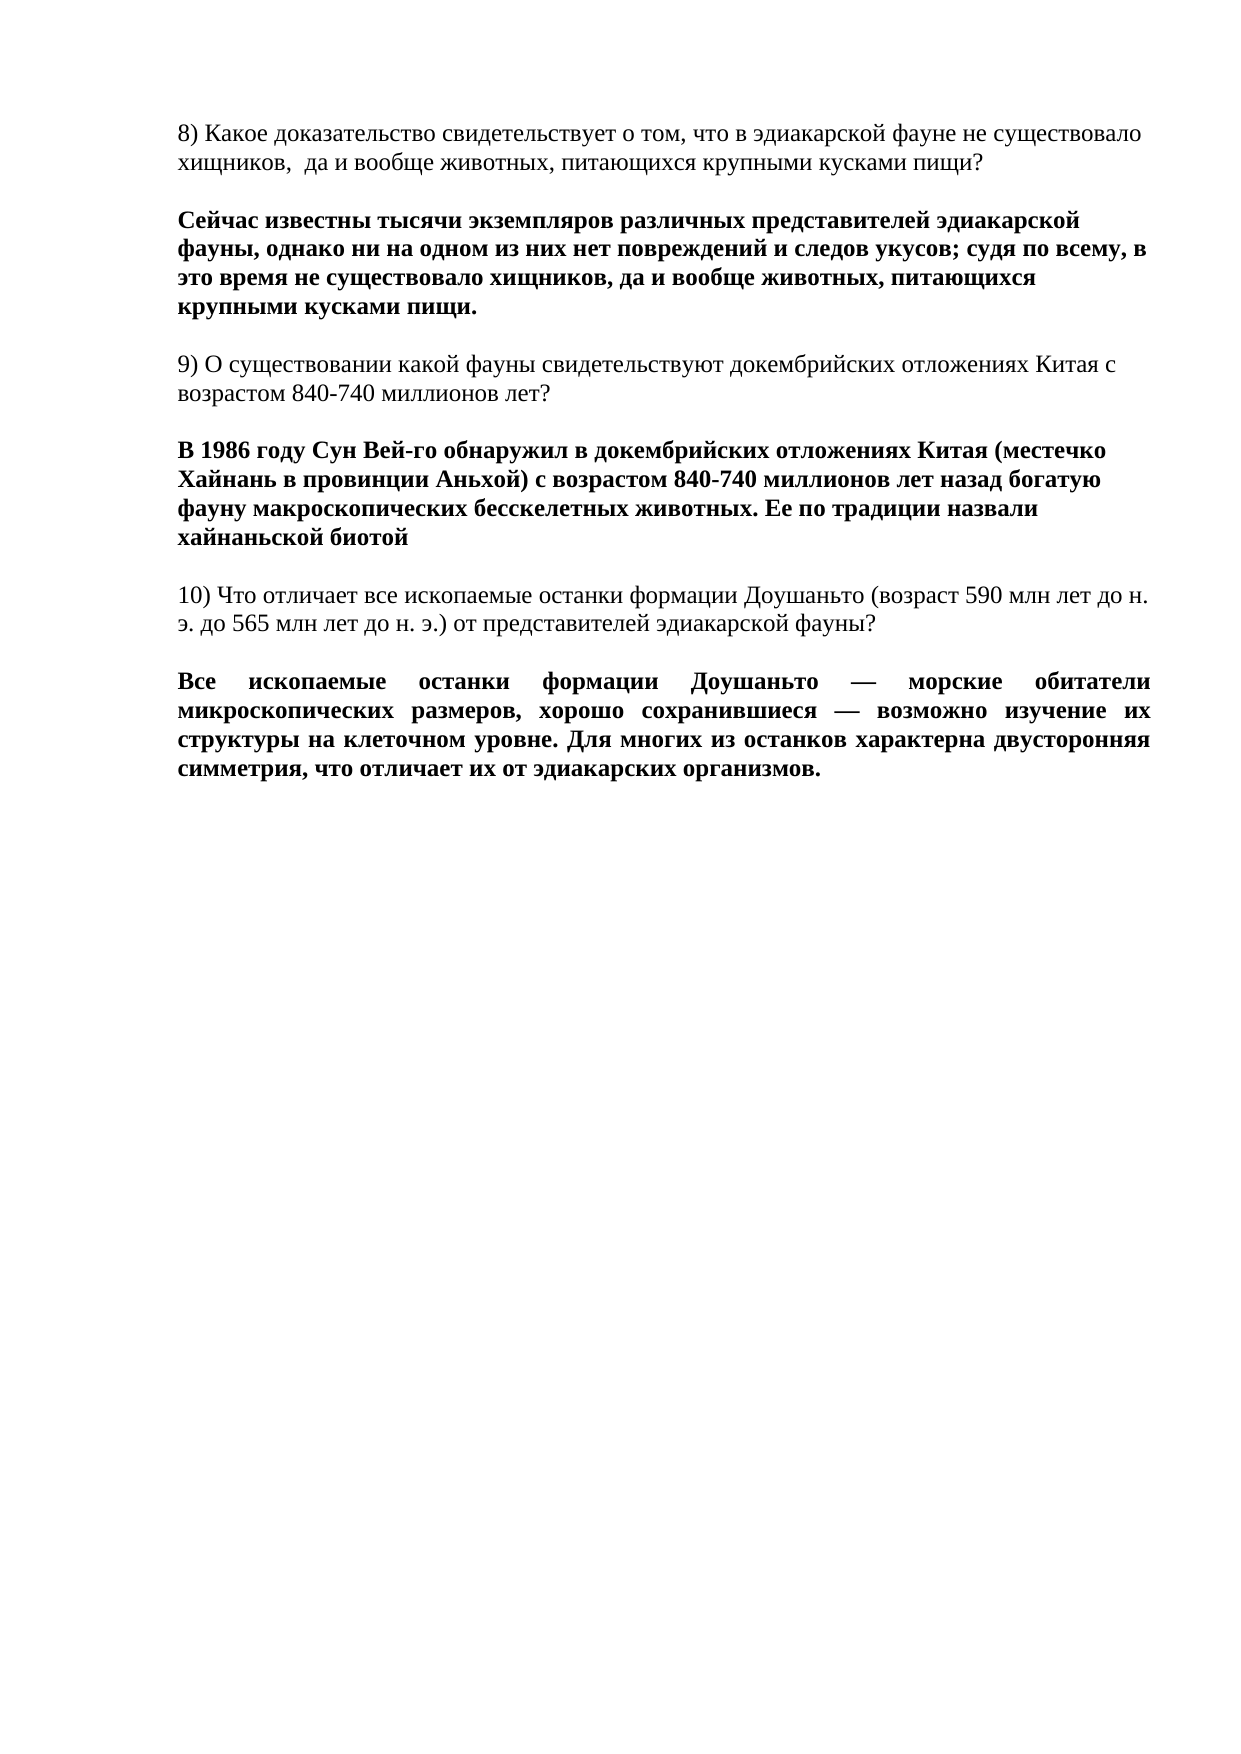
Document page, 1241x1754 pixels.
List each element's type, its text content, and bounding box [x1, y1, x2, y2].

text 10) Что отличает все ископаемые останки формации Доушаньто (возраст 590 млн лет до н. э. до 565 млн лет до н. э.) от представителей эдиакарской фауны? [177, 580, 1152, 637]
text Все ископаемые останки формации Доушаньто — морские обитатели микроскопических размеров, хорошо сохранившиеся — возможно изучение их структуры на клеточном уровне. Для многих из останков характерна двусторонняя симметрия, что отличает их от эдиакарских организмов. [177, 666, 1152, 781]
text 9) О существовании какой фауны свидетельствуют докембрийских отложениях Китая с возрастом 840-740 миллионов лет? [177, 349, 1152, 406]
text Сейчас известны тысячи экземпляров различных представителей эдиакарской фауны, однако ни на одном из них нет повреждений и следов укусов; судя по всему, в это время не существовало хищников, да и вообще животных, питающихся крупными кусками пищи. [177, 205, 1152, 320]
text 8) Какое доказательство свидетельствует о том, что в эдиакарской фауне не существовало хищников, да и вообще животных, питающихся крупными кусками пищи? [177, 118, 1152, 176]
text В 1986 году Сун Вей-го обнаружил в докембрийских отложениях Китая (местечко Хайнань в провинции Аньхой) с возрастом 840-740 миллионов лет назад богатую фауну макроскопических бесскелетных животных. Ее по традиции назвали хайнаньской биотой [177, 436, 1152, 551]
